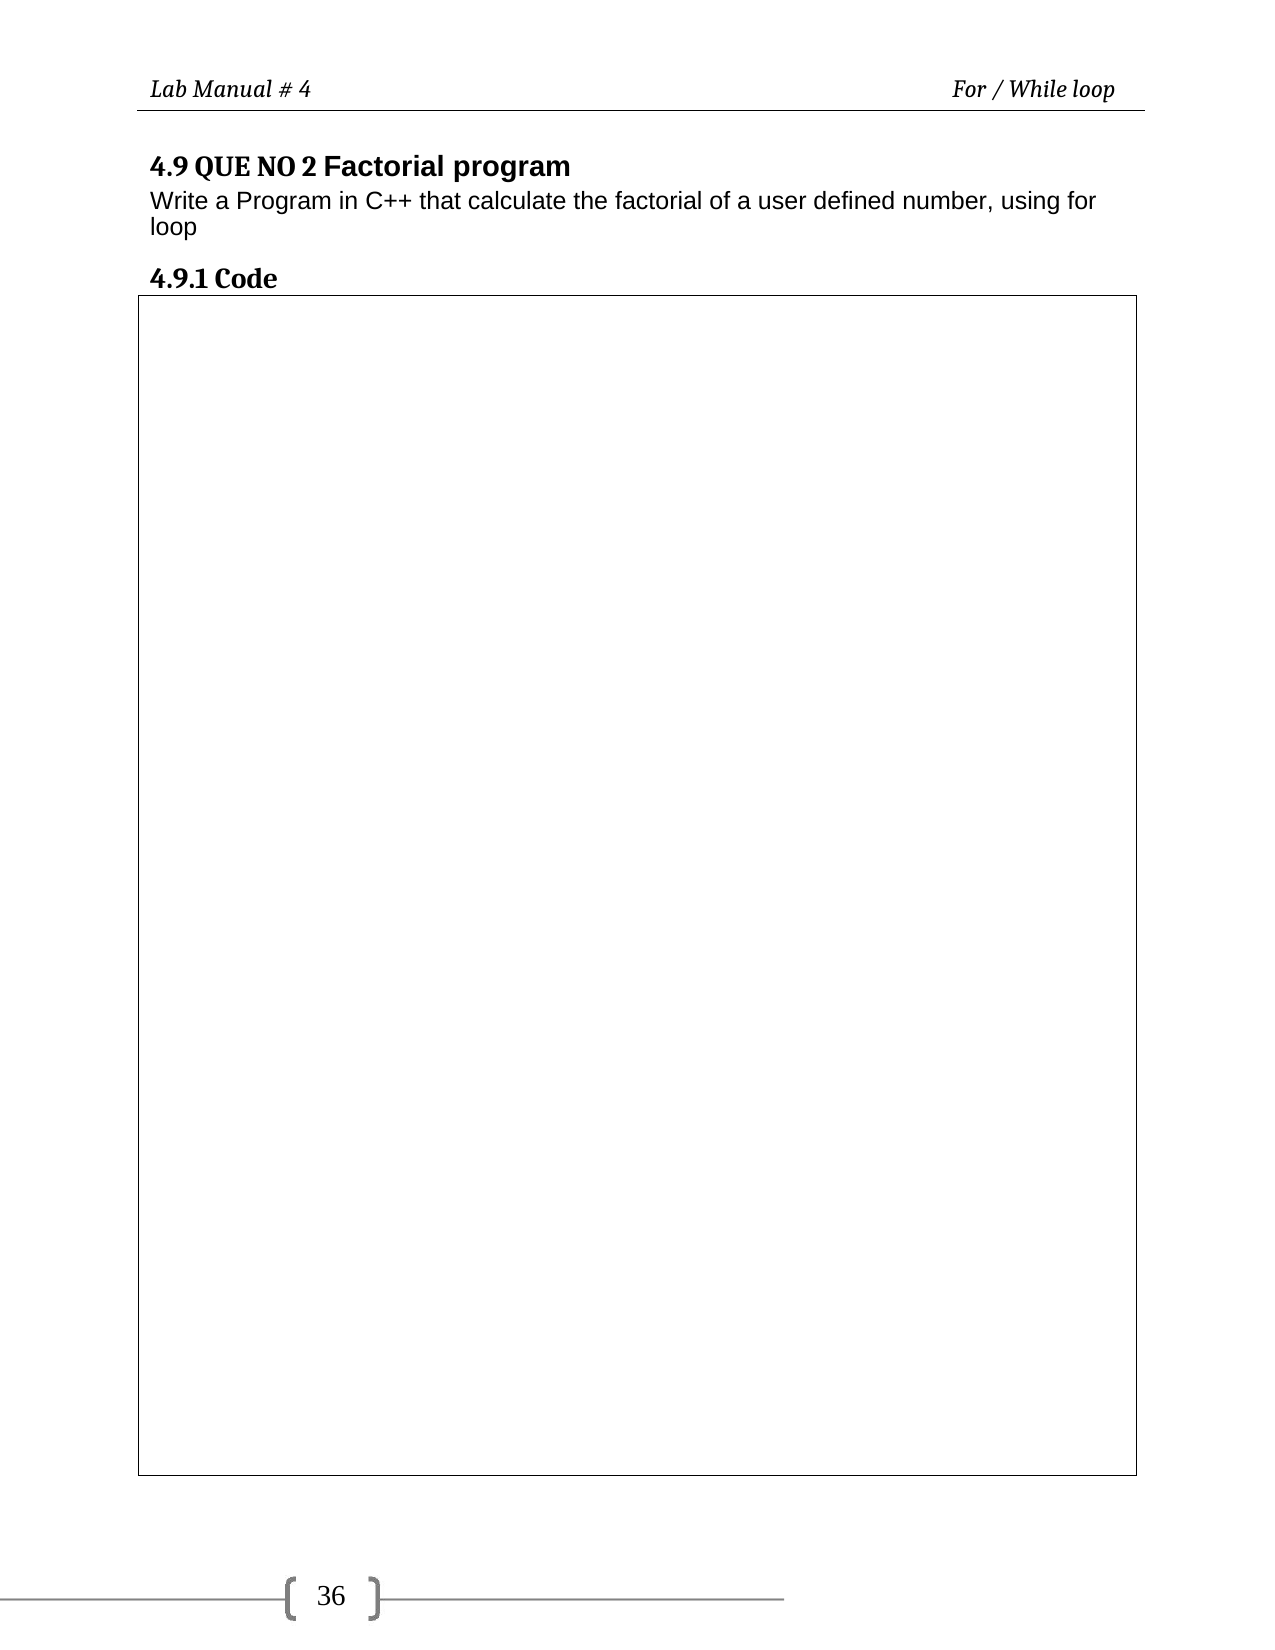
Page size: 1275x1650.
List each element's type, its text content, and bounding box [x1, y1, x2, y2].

text Write a Program in C++ that calculate the factorial of a user defined number, using for loop [150, 189, 1098, 240]
picture [0, 1570, 785, 1628]
text Lab Manual # 4 For / While loop [150, 75, 1125, 103]
text 4.9 QUE NO 2 Factorial program [150, 149, 1125, 184]
text 36 [150, 1556, 1125, 1612]
text 4.9.1 Code [150, 262, 1125, 295]
